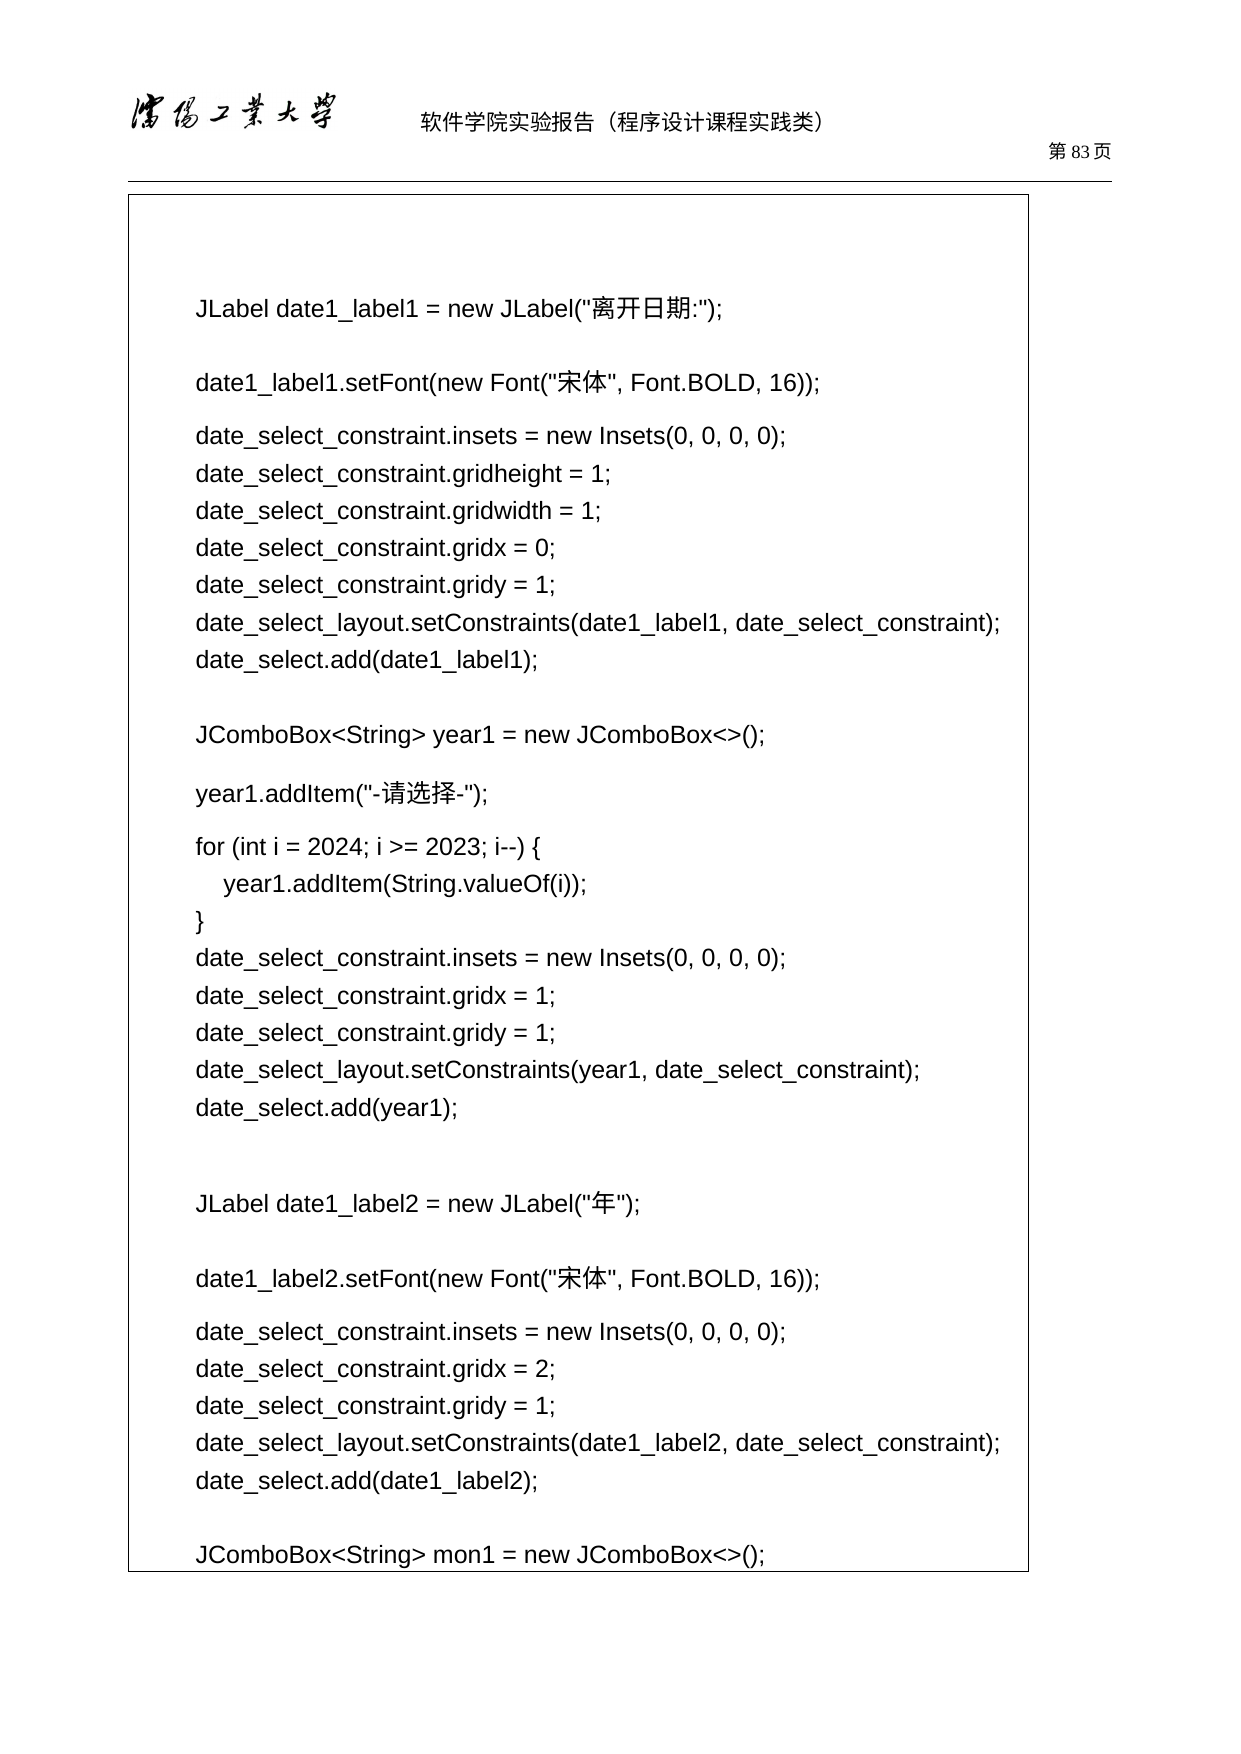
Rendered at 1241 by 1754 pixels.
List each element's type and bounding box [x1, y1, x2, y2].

table_cell [129, 195, 1028, 1571]
picture [128, 88, 339, 131]
